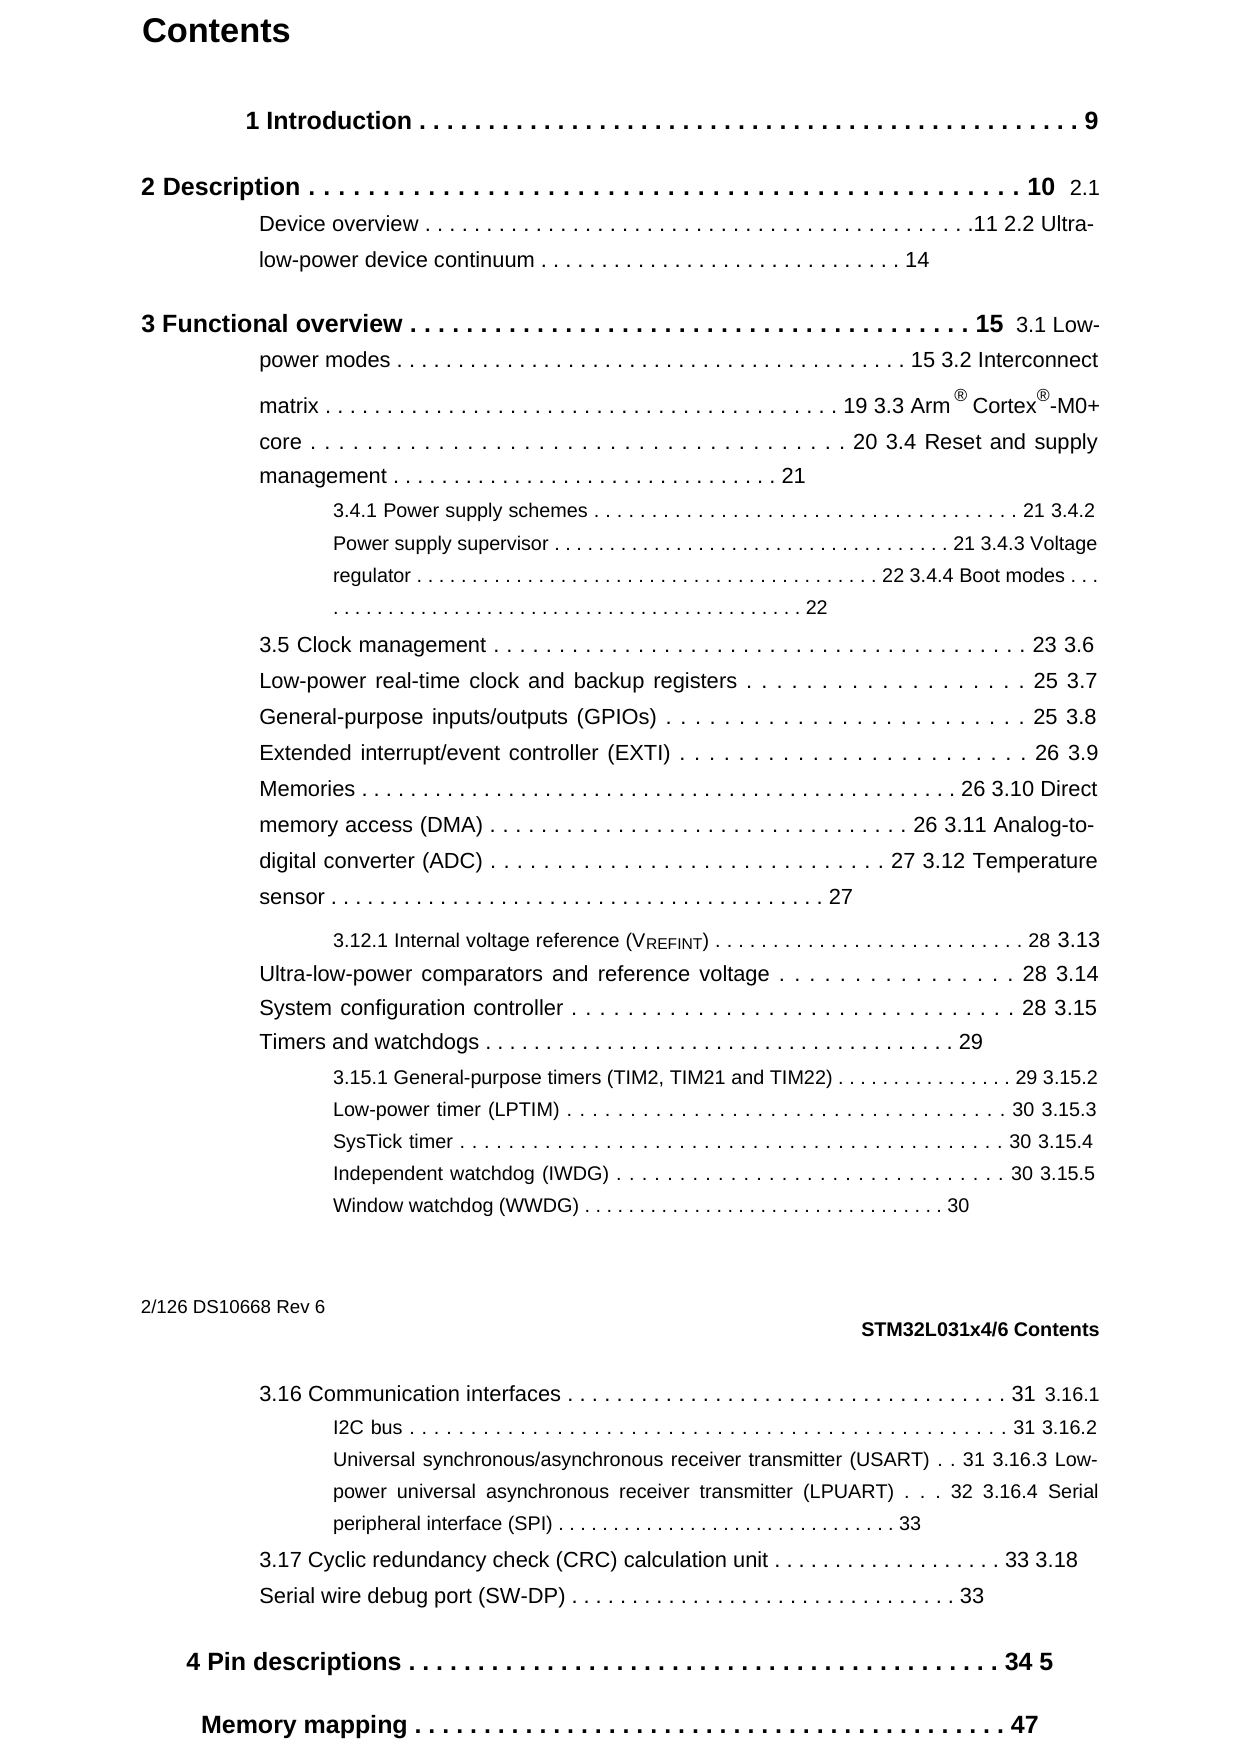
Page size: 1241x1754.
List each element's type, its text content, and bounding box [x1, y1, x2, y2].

text 2 Description . . . . . . . . . . . . . . . . . . . . . . . . . . . . . . . . . . . . . . . . . . . . . . . . 10 2.1 Device overview . . . . . . . . . . . . . . . . . . . . . . . . . . . . . . . . . . . . . . . . . . . . .11 2.2 Ultra-low-power device continuum . . . . . . . . . . . . . . . . . . . . . . . . . . . . . . 14 [141, 172, 1100, 272]
text 4 Pin descriptions . . . . . . . . . . . . . . . . . . . . . . . . . . . . . . . . . . . . . . . . . . . 34 5 Memory mapping . . . . . . . . . . . . . . . . . . . . . . . . . . . . . . . . . . . . . . . . . . . 47 [141, 1646, 1100, 1739]
text 3.4.1 Power supply schemes . . . . . . . . . . . . . . . . . . . . . . . . . . . . . . . . . . . . . 21 3.4.2 Power supply supervisor . . . . . . . . . . . . . . . . . . . . . . . . . . . . . . . . . . . . 21 3.4.3 Voltage regulator . . . . . . . . . . . . . . . . . . . . . . . . . . . . . . . . . . . . . . . . . . 22 3.4.4 Boot modes . . . . . . . . . . . . . . . . . . . . . . . . . . . . . . . . . . . . . . . . . . . . . . 22 [333, 499, 1099, 619]
text 3.5 Clock management . . . . . . . . . . . . . . . . . . . . . . . . . . . . . . . . . . . . . . . . . 23 3.6 Low-power real-time clock and backup registers . . . . . . . . . . . . . . . . . . . 25 3.7 General-purpose inputs/outputs (GPIOs) . . . . . . . . . . . . . . . . . . . . . . . . . 25 3.8 Extended interrupt/event controller (EXTI) . . . . . . . . . . . . . . . . . . . . . . . . 26 3.9 Memories . . . . . . . . . . . . . . . . . . . . . . . . . . . . . . . . . . . . . . . . . . . . . . . . . 26 3.10 Direct memory access (DMA) . . . . . . . . . . . . . . . . . . . . . . . . . . . . . . . . . 26 3.11 Analog-to-digital converter (ADC) . . . . . . . . . . . . . . . . . . . . . . . . . . . . . . 27 3.12 Temperature sensor . . . . . . . . . . . . . . . . . . . . . . . . . . . . . . . . . . . . . . . . . 27 [259, 632, 1100, 909]
text 3.12.1 Internal voltage reference (VREFINT) . . . . . . . . . . . . . . . . . . . . . . . . . . . 28 3.13 Ultra-low-power comparators and reference voltage . . . . . . . . . . . . . . . . 28 3.14 System configuration controller . . . . . . . . . . . . . . . . . . . . . . . . . . . . . . . . 28 3.15 Timers and watchdogs . . . . . . . . . . . . . . . . . . . . . . . . . . . . . . . . . . . . . . . 29 [259, 922, 1100, 1054]
text 3.17 Cyclic redundancy check (CRC) calculation unit . . . . . . . . . . . . . . . . . . . 33 3.18 Serial wire debug port (SW-DP) . . . . . . . . . . . . . . . . . . . . . . . . . . . . . . . . 33 [259, 1547, 1100, 1608]
text 3 Functional overview . . . . . . . . . . . . . . . . . . . . . . . . . . . . . . . . . . . . . . . . 15 3.1 Low-power modes . . . . . . . . . . . . . . . . . . . . . . . . . . . . . . . . . . . . . . . . . . 15 3.2 Interconnect matrix . . . . . . . . . . . . . . . . . . . . . . . . . . . . . . . . . . . . . . . . . . 19 3.3 Arm® Cortex®-M0+ core . . . . . . . . . . . . . . . . . . . . . . . . . . . . . . . . . . . . . . 20 3.4 Reset and supply management . . . . . . . . . . . . . . . . . . . . . . . . . . . . . . . . 21 [141, 309, 1100, 488]
text 1 Introduction . . . . . . . . . . . . . . . . . . . . . . . . . . . . . . . . . . . . . . . . . . . . . . . . 9 [0, 106, 1099, 134]
text 3.15.1 General-purpose timers (TIM2, TIM21 and TIM22) . . . . . . . . . . . . . . . . 29 3.15.2 Low-power timer (LPTIM) . . . . . . . . . . . . . . . . . . . . . . . . . . . . . . . . . . . 30 3.15.3 SysTick timer . . . . . . . . . . . . . . . . . . . . . . . . . . . . . . . . . . . . . . . . . . . . . 30 3.15.4 Independent watchdog (IWDG) . . . . . . . . . . . . . . . . . . . . . . . . . . . . . . . 30 3.15.5 Window watchdog (WWDG) . . . . . . . . . . . . . . . . . . . . . . . . . . . . . . . . . 30 [333, 1066, 1100, 1217]
text Contents [142, 10, 1163, 50]
text 3.16 Communication interfaces . . . . . . . . . . . . . . . . . . . . . . . . . . . . . . . . . . . . 31 3.16.1 I2C bus . . . . . . . . . . . . . . . . . . . . . . . . . . . . . . . . . . . . . . . . . . . . . . . . . 31 3.16.2 Universal synchronous/asynchronous receiver transmitter (USART) . . 31 3.16.3 Low-power universal asynchronous receiver transmitter (LPUART) . . . 32 3.16.4 Serial peripheral interface (SPI) . . . . . . . . . . . . . . . . . . . . . . . . . . . . . . . 33 [259, 1381, 1099, 1534]
text 2/126 DS10668 Rev 6 [141, 1296, 1163, 1318]
text STM32L031x4/6 Contents [0, 1318, 1099, 1341]
